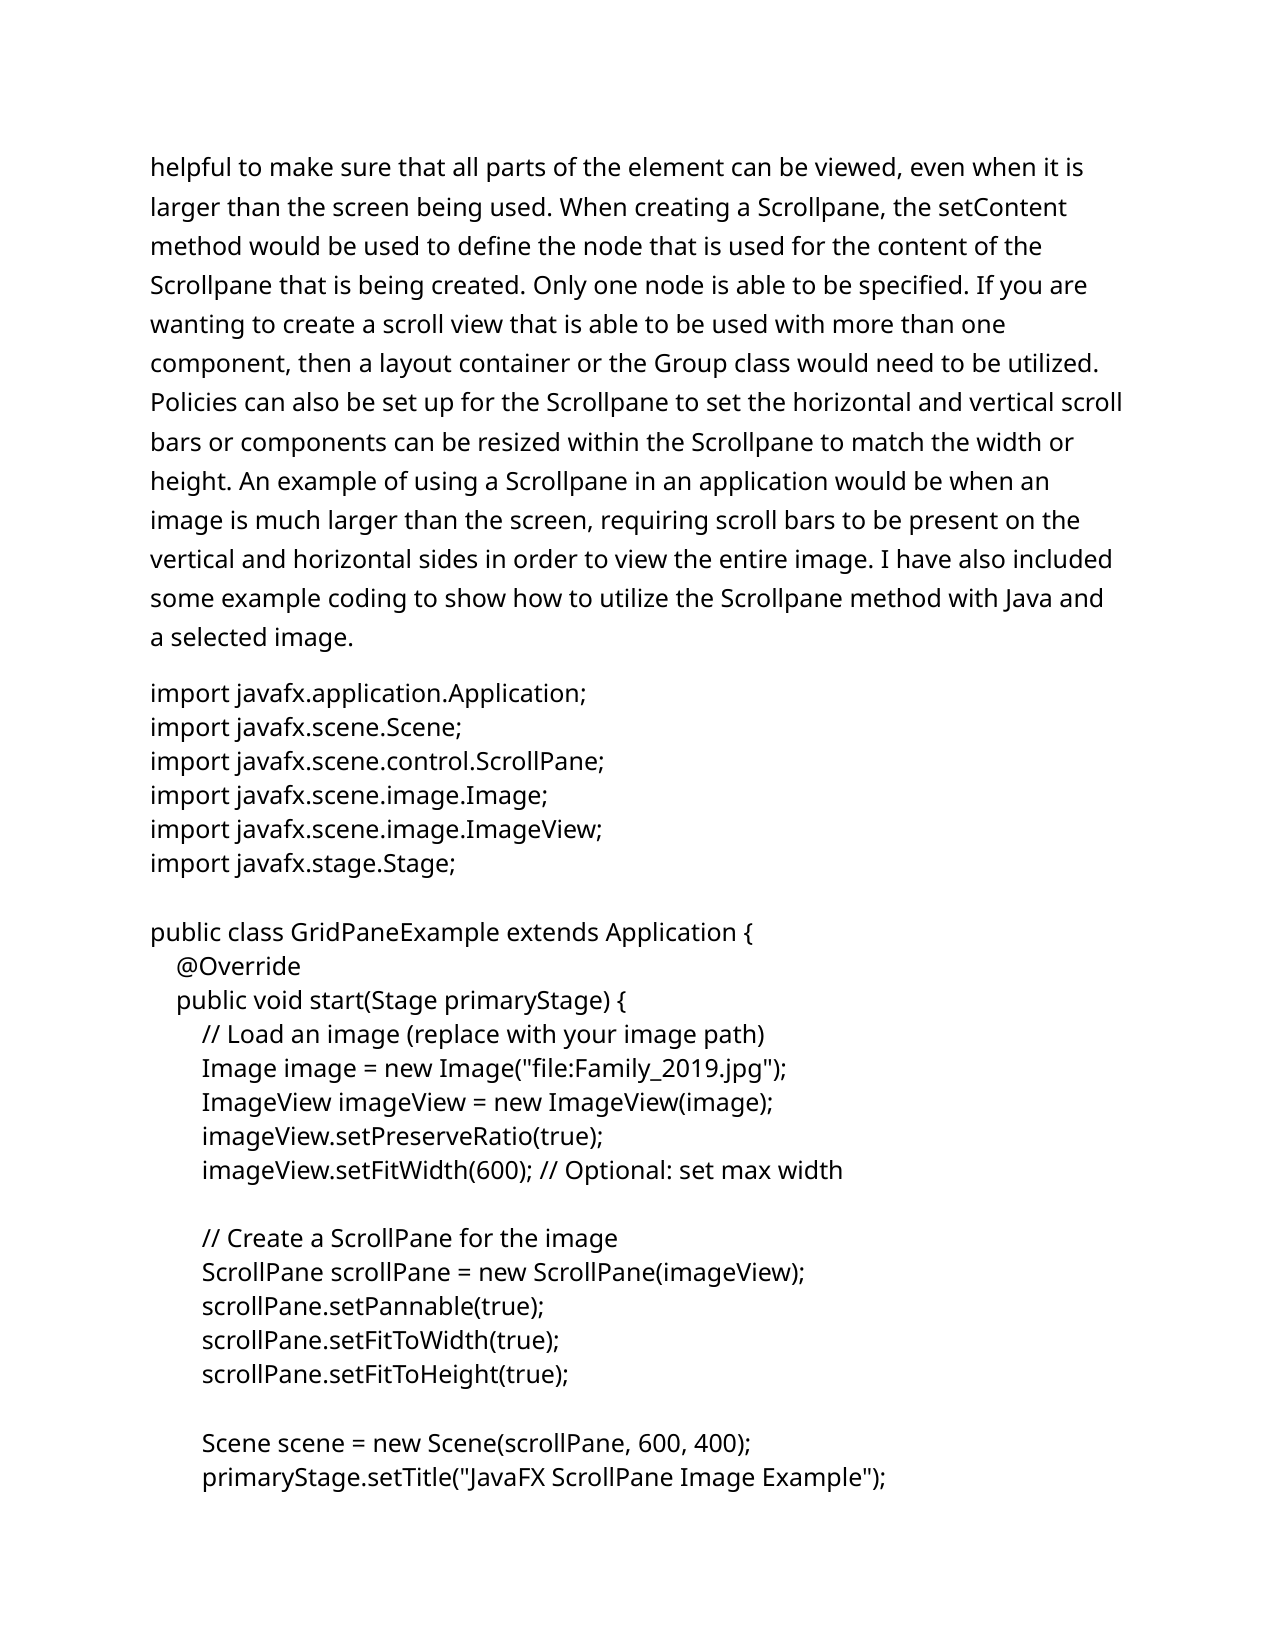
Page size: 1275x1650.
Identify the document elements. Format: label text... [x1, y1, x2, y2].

text import javafx.stage.Stage; [150, 846, 1125, 880]
text Scene scene = new Scene(scrollPane, 600, 400); [150, 1425, 1125, 1459]
text public void start(Stage primaryStage) { [150, 982, 1125, 1016]
text public class GridPaneExample extends Application { [150, 914, 1125, 948]
text primaryStage.setTitle("JavaFX ScrollPane Image Example"); [150, 1459, 1125, 1493]
text imageView.setFitWidth(600); // Optional: set max width [150, 1153, 1125, 1187]
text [150, 150, 1125, 654]
text import javafx.scene.image.ImageView; [150, 812, 1125, 846]
text @Override [150, 948, 1125, 982]
text // Load an image (replace with your image path) [150, 1016, 1125, 1051]
text scrollPane.setPannable(true); [150, 1289, 1125, 1323]
text ImageView imageView = new ImageView(image); [150, 1084, 1125, 1119]
text imageView.setPreserveRatio(true); [150, 1119, 1125, 1153]
text import javafx.application.Application; [150, 676, 1125, 710]
text ScrollPane scrollPane = new ScrollPane(imageView); [150, 1255, 1125, 1289]
text Image image = new Image("file:Family_2019.jpg"); [150, 1051, 1125, 1084]
text scrollPane.setFitToWidth(true); [150, 1323, 1125, 1357]
text // Create a ScrollPane for the image [150, 1221, 1125, 1255]
text import javafx.scene.control.ScrollPane; [150, 744, 1125, 778]
text scrollPane.setFitToHeight(true); [150, 1357, 1125, 1391]
text import javafx.scene.Scene; [150, 710, 1125, 744]
text import javafx.scene.image.Image; [150, 778, 1125, 812]
